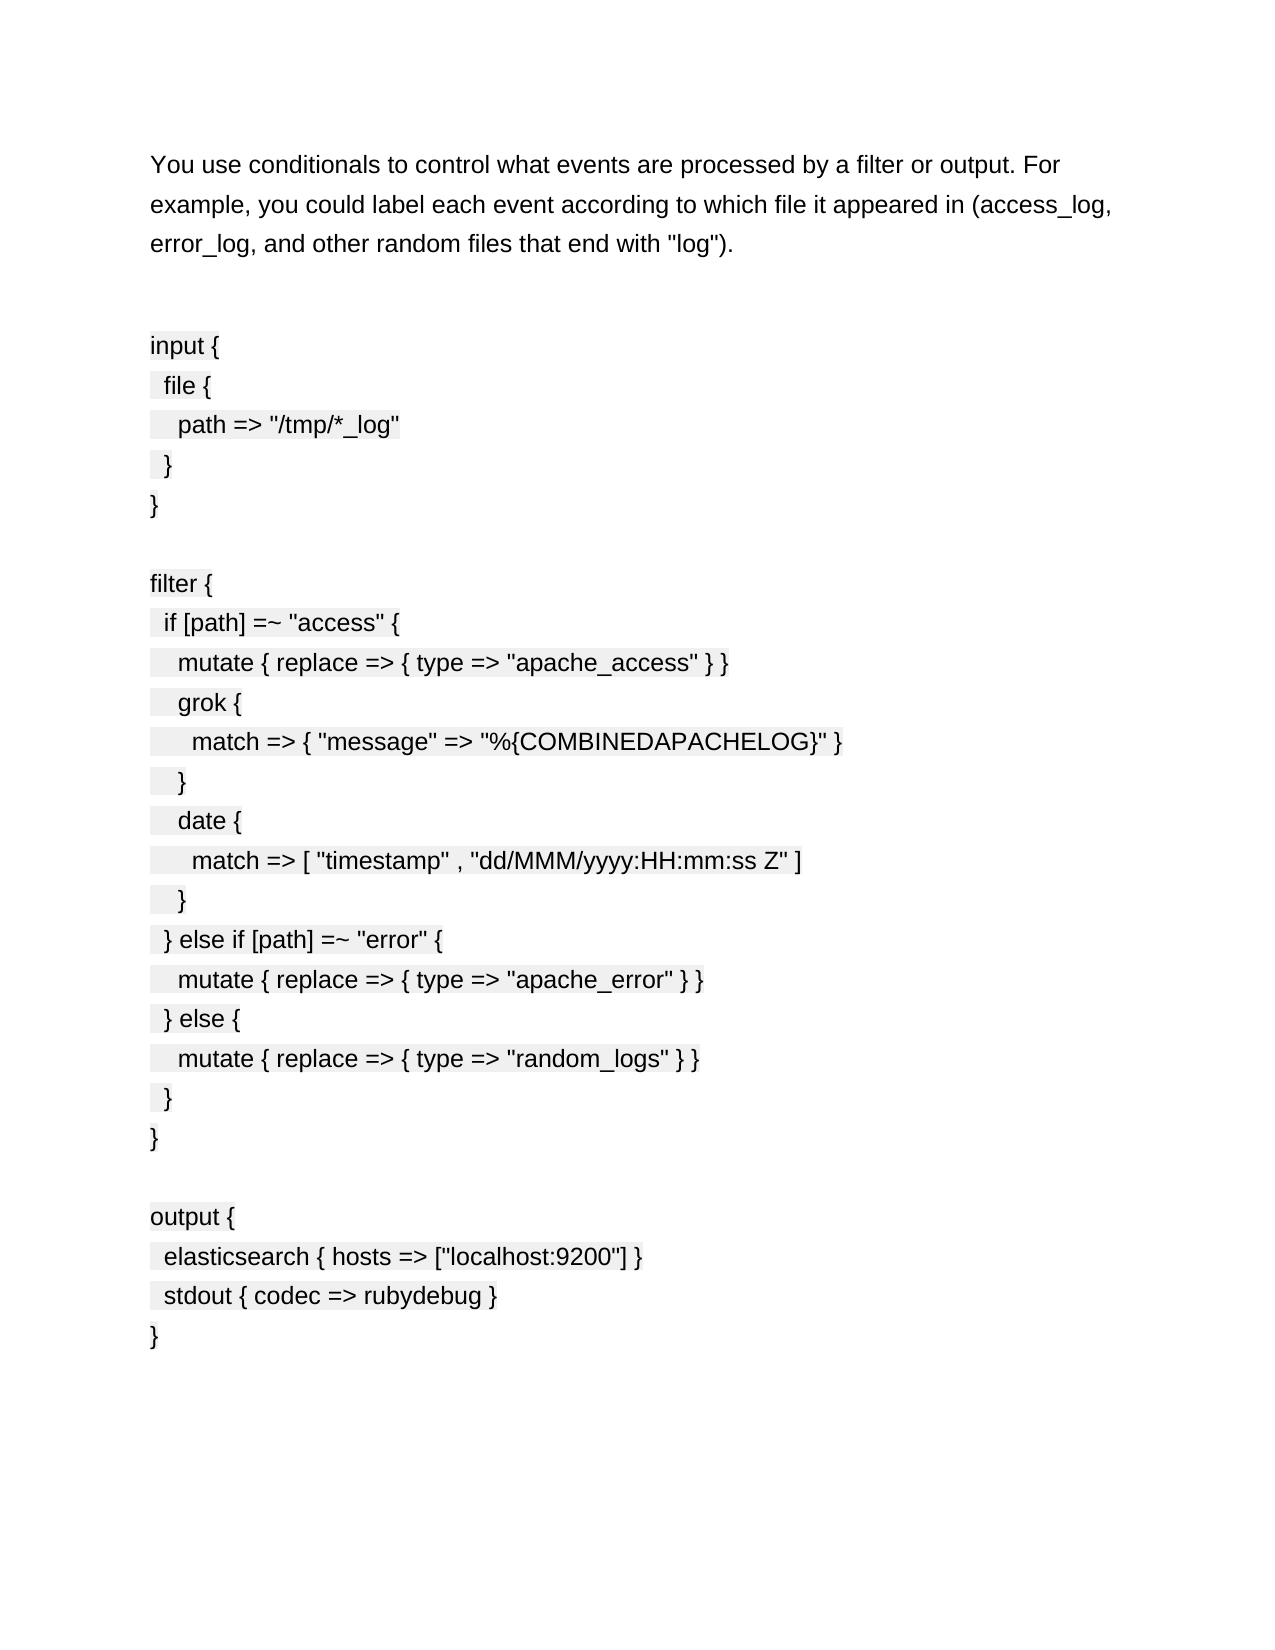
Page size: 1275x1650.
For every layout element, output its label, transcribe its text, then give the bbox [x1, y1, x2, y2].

text input { file { path => "/tmp/*_log" } } filter { if [path] =~ "access" { mutate { replace => { type => "apache_access" } } grok { match => { "message" => "%{COMBINEDAPACHELOG}" } } date { match => [ "timestamp" , "dd/MMM/yyyy:HH:mm:ss Z" ] } } else if [path] =~ "error" { mutate { replace => { type => "apache_error" } } } else { mutate { replace => { type => "random_logs" } } } } output { elasticsearch { hosts => ["localhost:9200"] } stdout { codec => rubydebug } } [150, 331, 1125, 1349]
text You use conditionals to control what events are processed by a filter or output. For example, you could label each event according to which file it appeared in (access_log, error_log, and other random files that end with "log"). [150, 150, 1125, 258]
